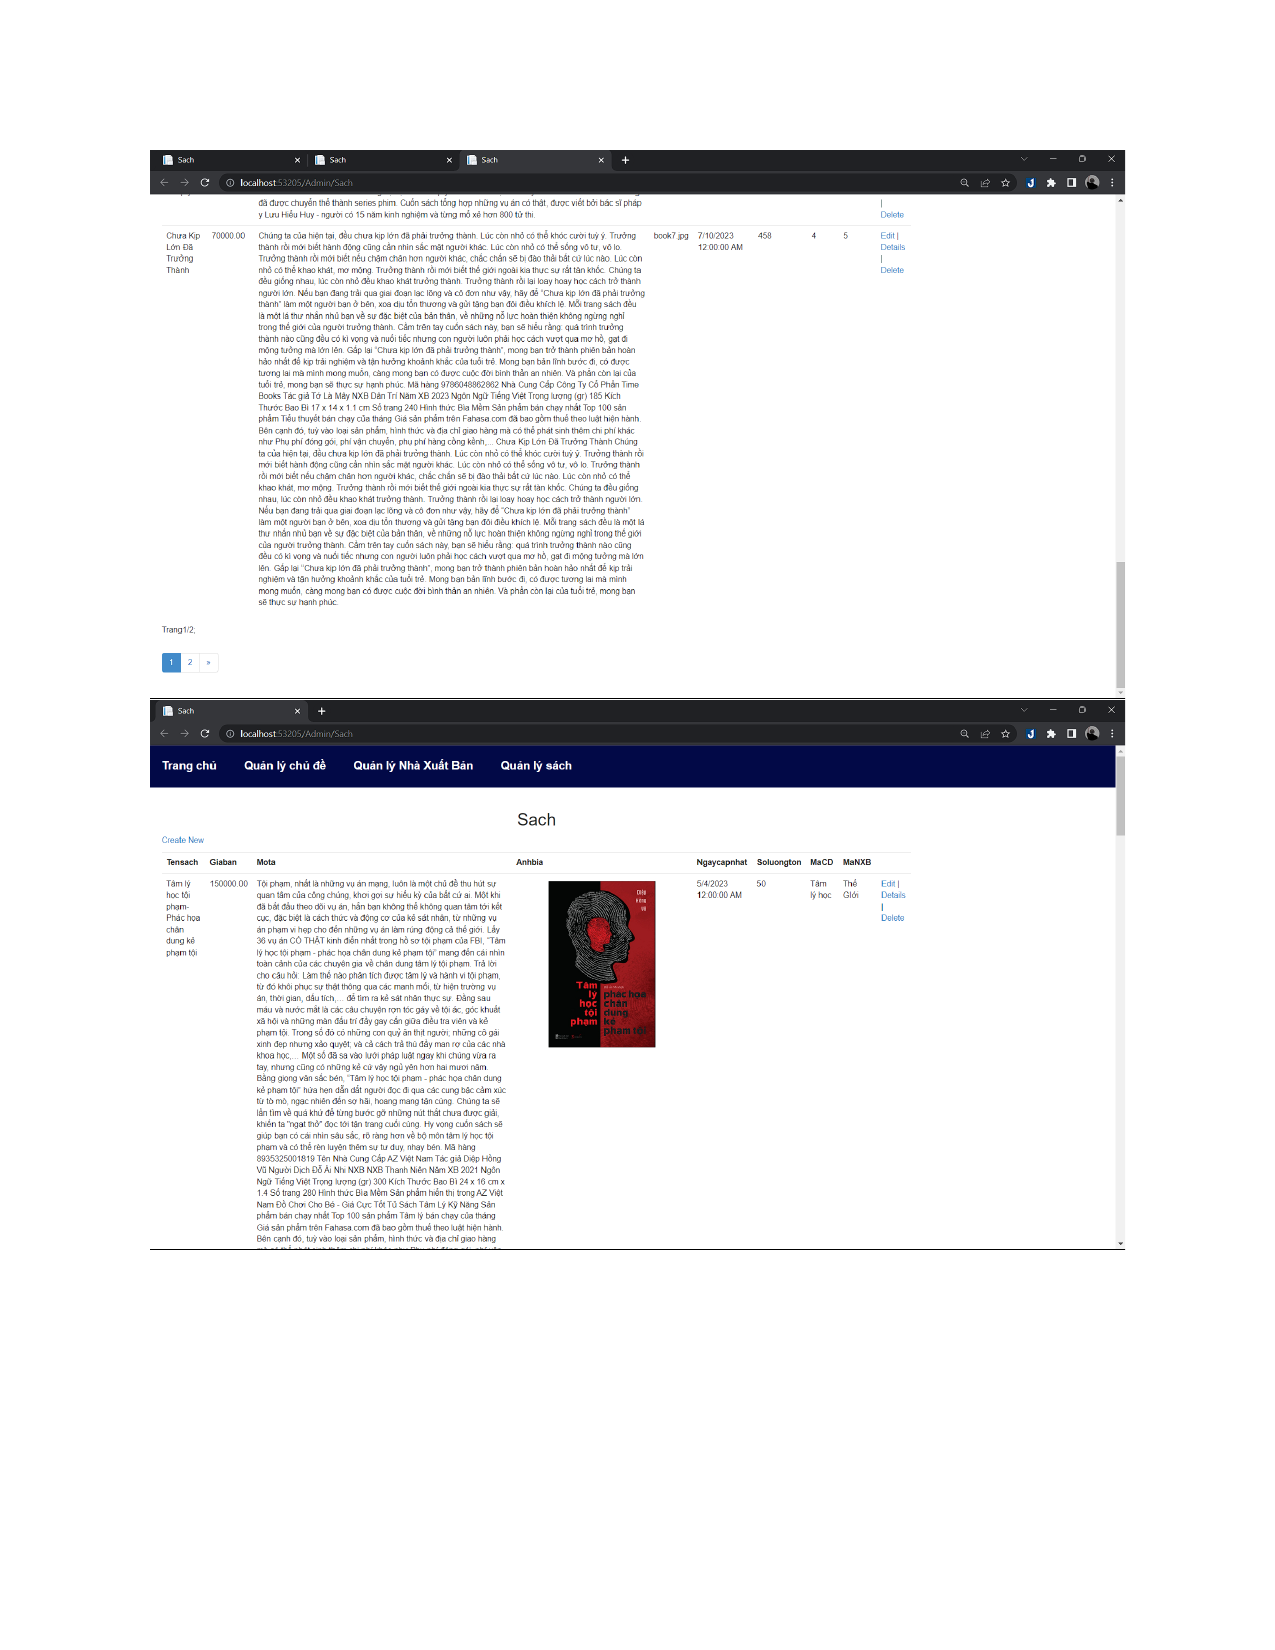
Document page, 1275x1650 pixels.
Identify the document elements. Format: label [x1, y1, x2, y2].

picture [150, 150, 1125, 699]
picture [150, 700, 1125, 1250]
